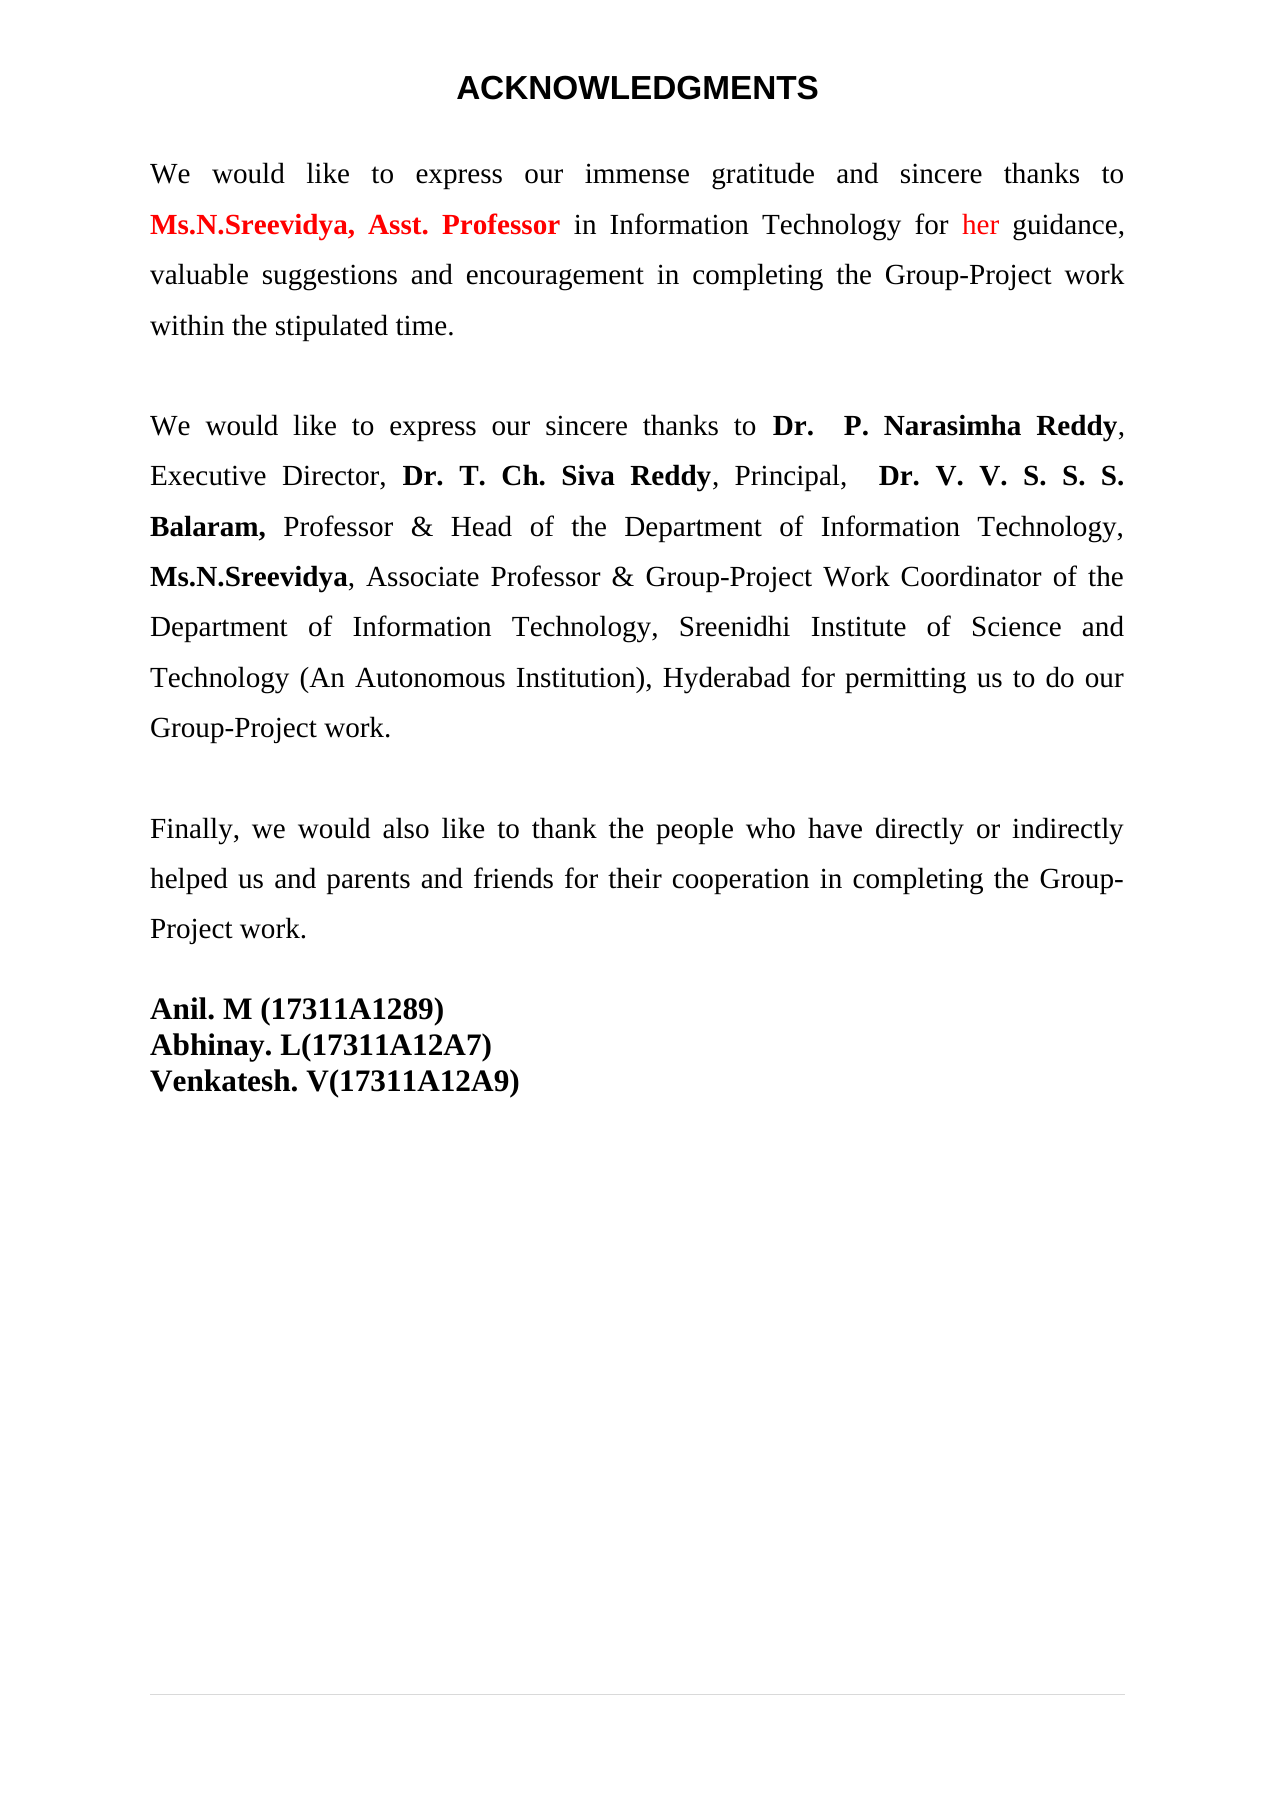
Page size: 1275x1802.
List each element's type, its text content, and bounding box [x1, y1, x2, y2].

text Anil. M (17311A1289) [150, 990, 1125, 1026]
text We would like to express our immense gratitude and sincere thanks to Ms.N.Sreevidya, Asst. Professor in Information Technology for her guidance, valuable suggestions and encouragement in completing the Group-Project work within the stipulated time. [150, 157, 1125, 341]
text Finally, we would also like to thank the people who have directly or indirectly helped us and parents and friends for their cooperation in completing the Group-Project work. [150, 811, 1125, 945]
text Venkatesh. V(17311A12A9) [150, 1062, 1125, 1098]
text We would like to express our sincere thanks to Dr. P. Narasimha Reddy, Executive Director, Dr. T. Ch. Siva Reddy, Principal, Dr. V. V. S. S. S. Balaram, Professor & Head of the Department of Information Technology, Ms.N.Sreevidya, Associate Professor & Group-Project Work Coordinator of the Department of Information Technology, Sreenidhi Institute of Science and Technology (An Autonomous Institution), Hyderabad for permitting us to do our Group-Project work. [150, 408, 1125, 744]
text Abhinay. L(17311A12A7) [150, 1026, 1125, 1062]
text ACKNOWLEDGMENTS [150, 68, 1125, 106]
